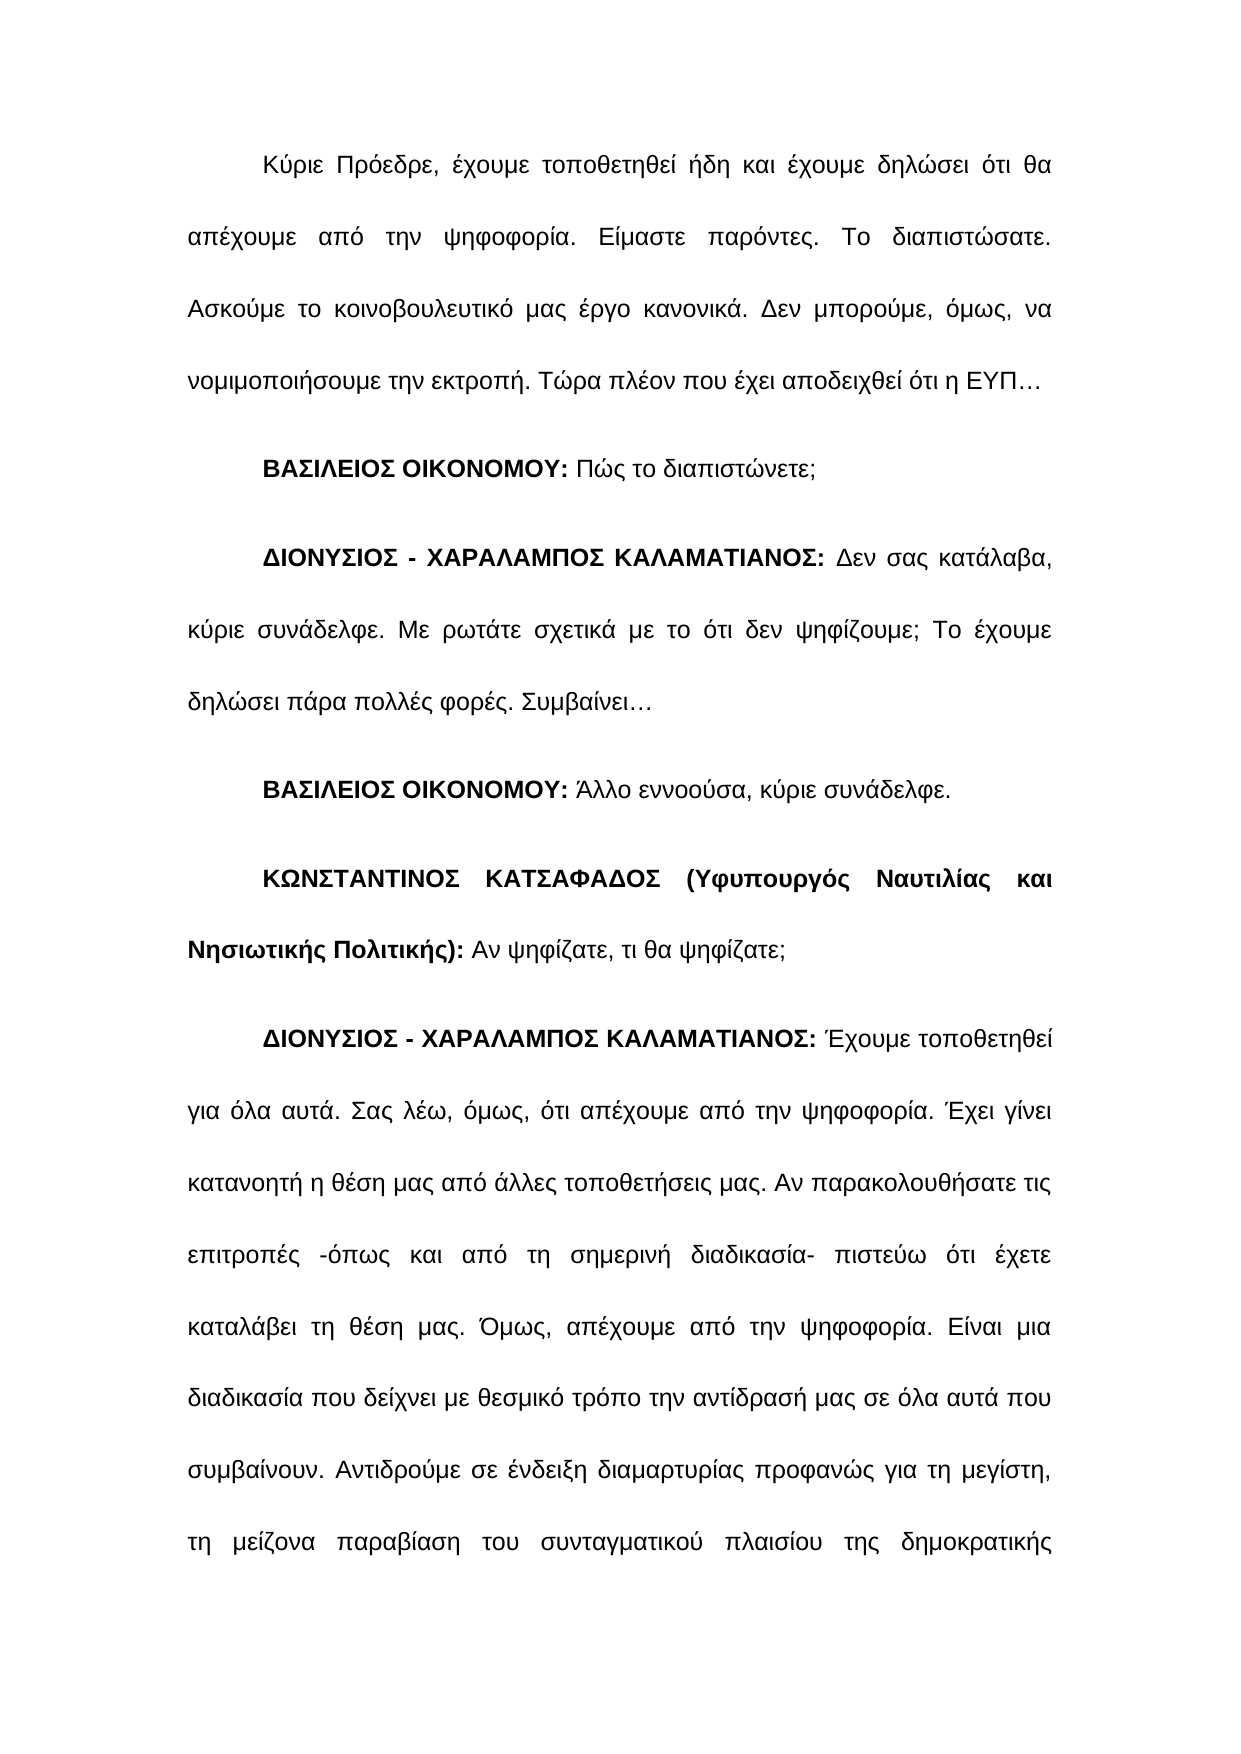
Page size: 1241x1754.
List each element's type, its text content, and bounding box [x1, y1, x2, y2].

text Κύριε Πρόεδρε, έχουμε τοποθετηθεί ήδη και έχουμε δηλώσει ότι θα απέχουμε από την ψηφοφορία. Είμαστε παρόντες. Το διαπιστώσατε. Ασκούμε το κοινοβουλευτικό μας έργο κανονικά. Δεν μπορούμε, όμως, να νομιμοποιήσουμε την εκτροπή. Τώρα πλέον που έχει αποδειχθεί ότι η ΕΥΠ… [187, 150, 1053, 394]
text ΒΑΣΙΛΕΙΟΣ ΟΙΚΟΝΟΜΟΥ: Πώς το διαπιστώνετε; [187, 454, 1053, 483]
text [187, 1024, 1053, 1556]
text ΔΙΟΝΥΣΙΟΣ - ΧΑΡΑΛΑΜΠΟΣ ΚΑΛΑΜΑΤΙΑΝΟΣ: Δεν σας κατάλαβα, κύριε συνάδελφε. Με ρωτάτε σχετικά με το ότι δεν ψηφίζουμε; Το έχουμε δηλώσει πάρα πολλές φορές. Συμβαίνει… [187, 543, 1053, 715]
text ΒΑΣΙΛΕΙΟΣ ΟΙΚΟΝΟΜΟΥ: Άλλο εννοούσα, κύριε συνάδελφε. [187, 775, 1053, 804]
text ΚΩΝΣΤΑΝΤΙΝΟΣ ΚΑΤΣΑΦΑΔΟΣ (Υφυπουργός Ναυτιλίας και Νησιωτικής Πολιτικής): Αν ψηφίζατε, τι θα ψηφίζατε; [187, 863, 1053, 964]
